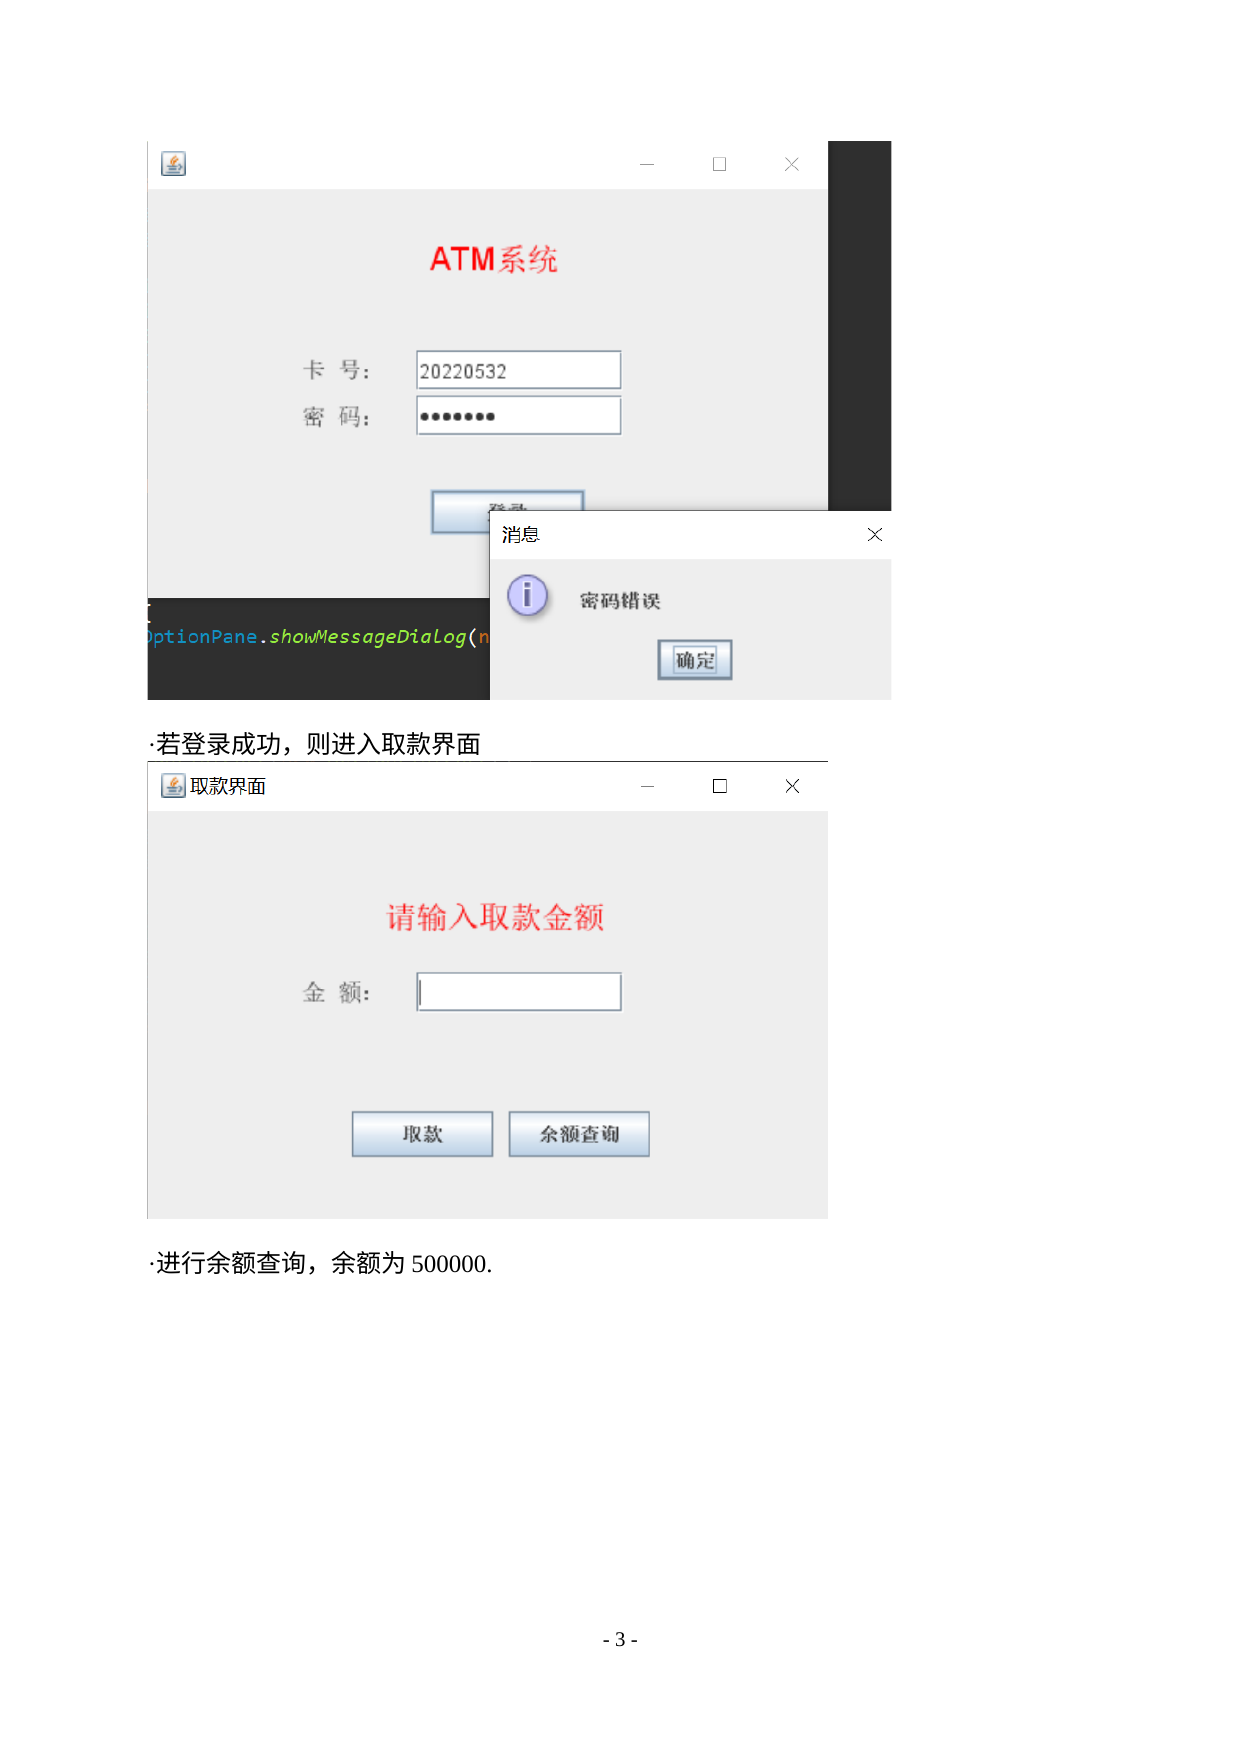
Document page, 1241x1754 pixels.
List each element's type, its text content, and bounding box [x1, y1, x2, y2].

picture [147, 761, 828, 1219]
list ·进行余额查询，余额为500000. [148, 1244, 1092, 1280]
list ·若登录成功，则进入取款界面 [148, 725, 1092, 761]
picture [147, 141, 892, 700]
